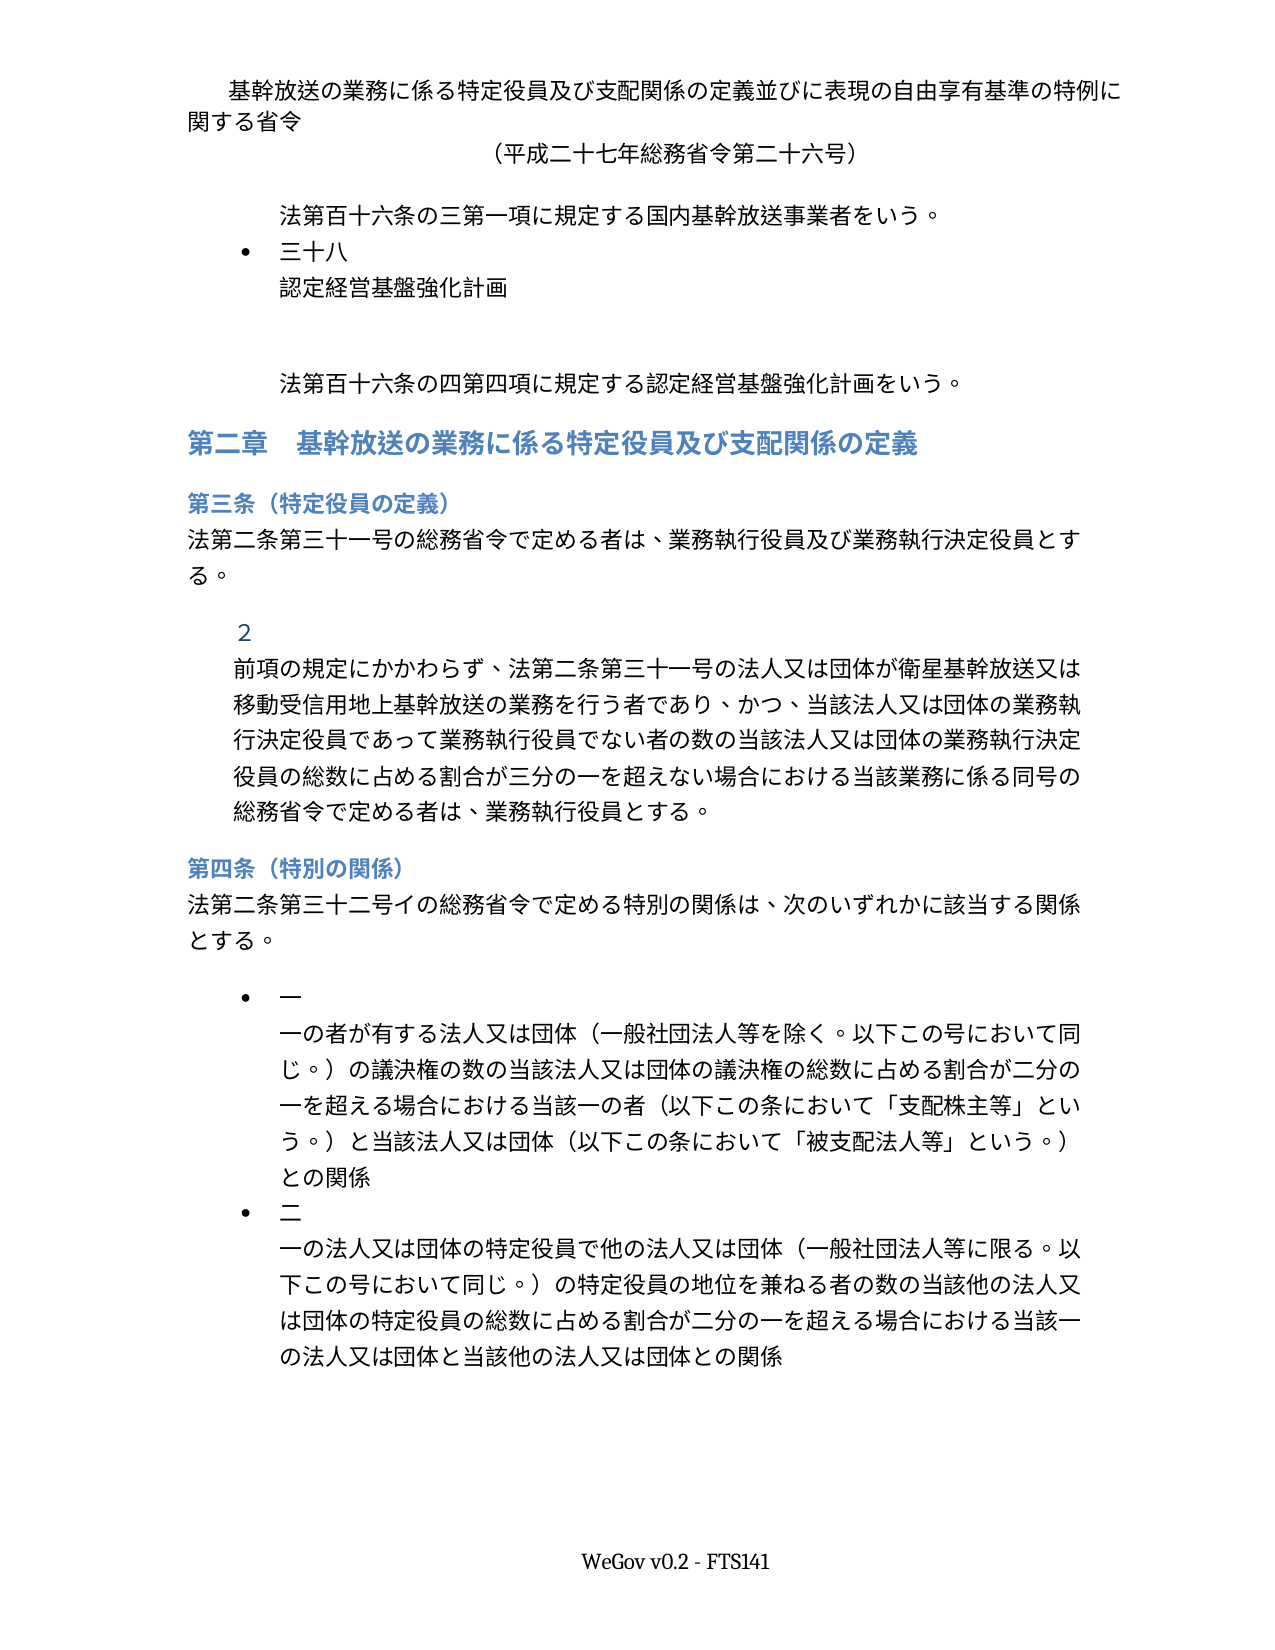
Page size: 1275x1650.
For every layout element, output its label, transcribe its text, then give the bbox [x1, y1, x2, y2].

list 三十七 国内基幹放送事業者 法第百十六条の三第一項に規定する国内基幹放送事業者をいう。 [242, 169, 1087, 231]
subtitle ２ [233, 617, 1087, 648]
list 三十八 認定経営基盤強化計画 法第百十六条の四第四項に規定する認定経営基盤強化計画をいう。 [242, 236, 1087, 399]
text 前項の規定にかかわらず、法第二条第三十一号の法人又は団体が衛星基幹放送又は移動受信用地上基幹放送の業務を行う者であり、かつ、当該法人又は団体の業務執行決定役員であって業務執行役員でない者の数の当該法人又は団体の業務執行決定役員の総数に占める割合が三分の一を超えない場合における当該業務に係る同号の総務省令で定める者は、業務執行役員とする。 [233, 653, 1087, 828]
subtitle 第二章 基幹放送の業務に係る特定役員及び支配関係の定義 [187, 425, 1087, 462]
subtitle 第四条（特別の関係） [187, 853, 1087, 884]
text 法第二条第三十二号イの総務省令で定める特別の関係は、次のいずれかに該当する関係とする。 [187, 889, 1087, 956]
list 二 一の法人又は団体の特定役員で他の法人又は団体（一般社団法人等に限る。以下この号において同じ。）の特定役員の地位を兼ねる者の数の当該他の法人又は団体の特定役員の総数に占める割合が二分の一を超える場合における当該一の法人又は団体と当該他の法人又は団体との関係 [242, 1197, 1087, 1372]
list 一 一の者が有する法人又は団体（一般社団法人等を除く。以下この号において同じ。）の議決権の数の当該法人又は団体の議決権の総数に占める割合が二分の一を超える場合における当該一の者（以下この条において「支配株主等」という。）と当該法人又は団体（以下この条において「被支配法人等」という。）との関係 [242, 982, 1087, 1193]
text 法第二条第三十一号の総務省令で定める者は、業務執行役員及び業務執行決定役員とする。 [187, 524, 1087, 591]
subtitle 第三条（特定役員の定義） [187, 488, 1087, 519]
